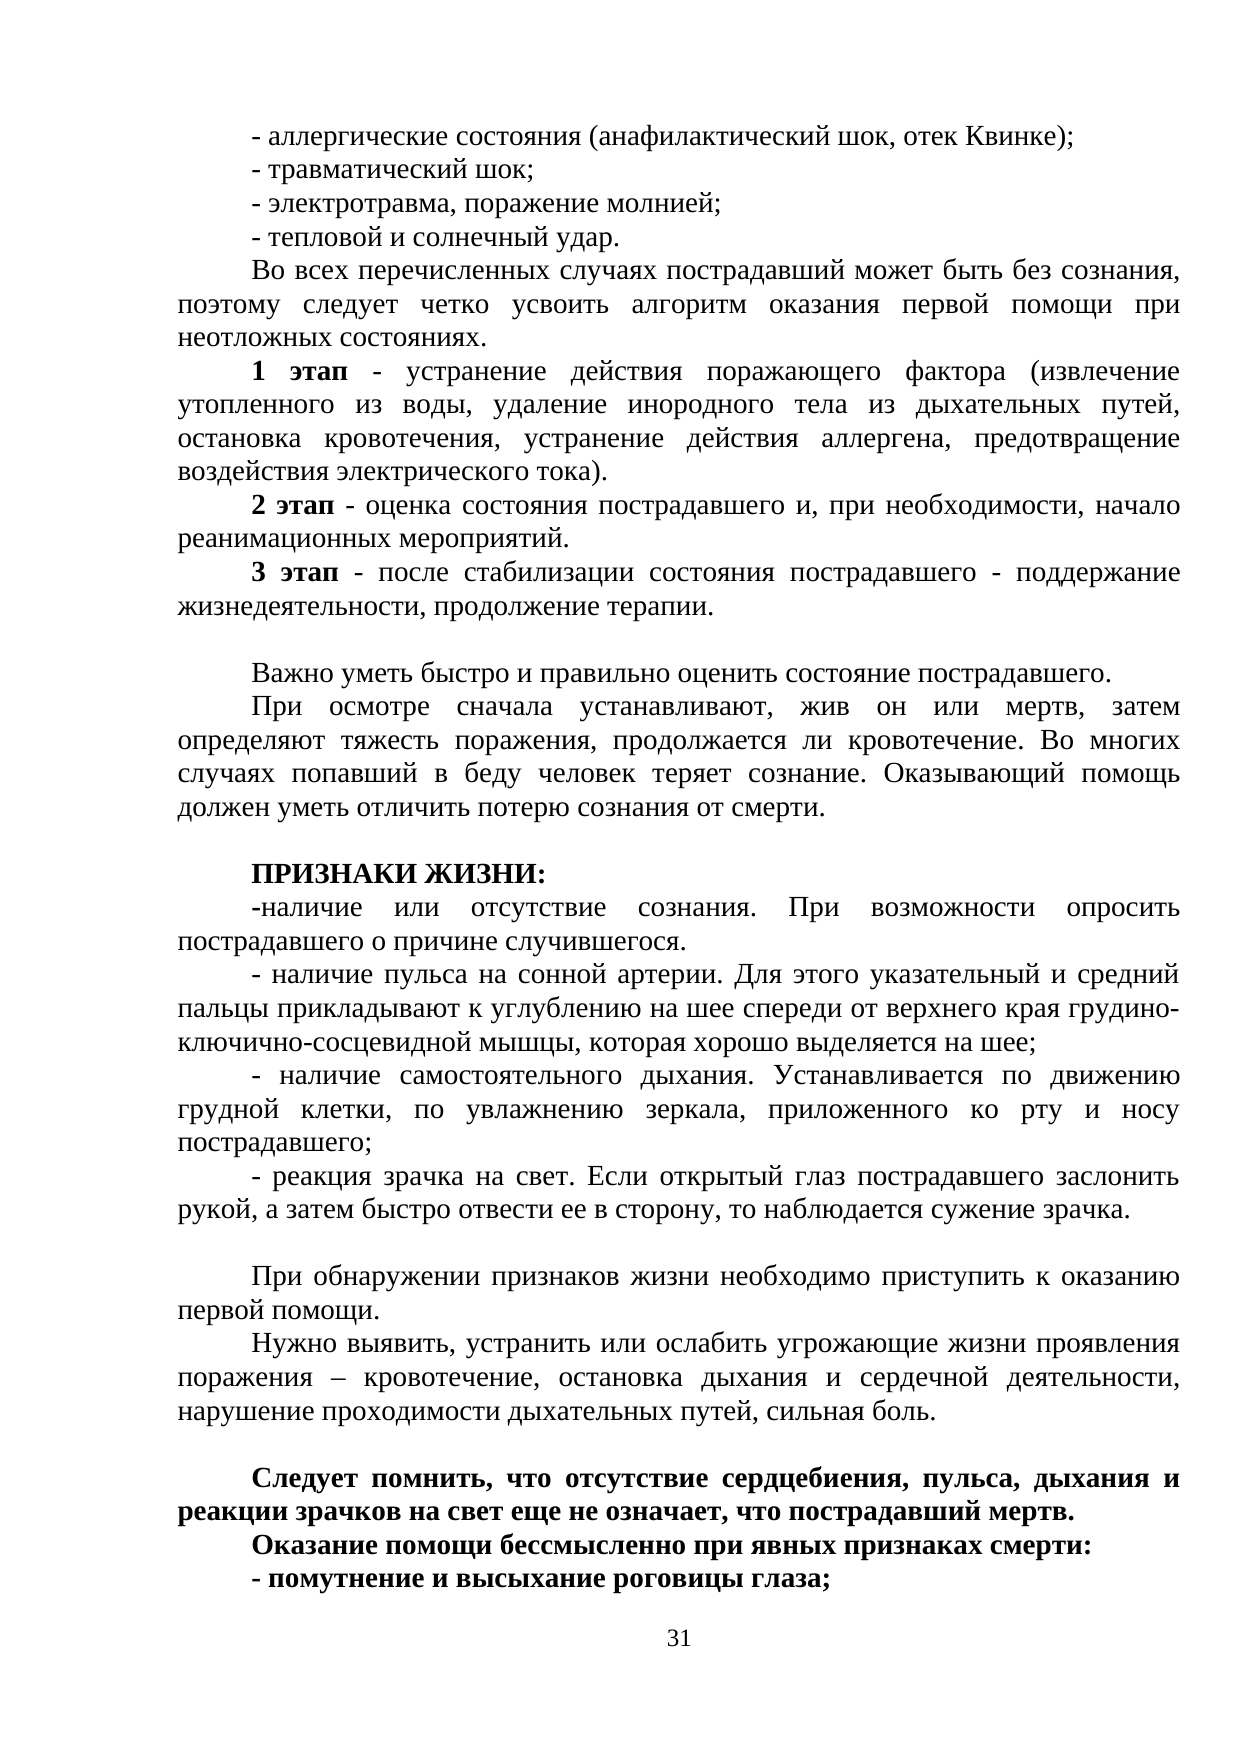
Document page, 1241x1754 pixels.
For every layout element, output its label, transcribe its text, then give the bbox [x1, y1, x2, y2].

text Оказание помощи бессмысленно при явных признаках смерти: [177, 1527, 1181, 1560]
text 2 этап - оценка состояния пострадавшего и, при необходимости, начало реанимационных мероприятий. [177, 487, 1181, 554]
text Следует помнить, что отсутствие сердцебиения, пульса, дыхания и реакции зрачков на свет еще не означает, что пострадавший мертв. [177, 1460, 1181, 1527]
text - электротравма, поражение молнией; [177, 185, 1181, 219]
text - помутнение и высыхание роговицы глаза; [177, 1560, 1181, 1594]
text - наличие самостоятельного дыхания. Устанавливается по движению грудной клетки, по увлажнению зеркала, приложенного ко рту и носу пострадавшего; [177, 1057, 1181, 1158]
text - реакция зрачка на свет. Если открытый глаз пострадавшего заслонить рукой, а затем быстро отвести ее в сторону, то наблюдается сужение зрачка. [177, 1158, 1181, 1225]
text Нужно выявить, устранить или ослабить угрожающие жизни проявления поражения – кровотечение, остановка дыхания и сердечной деятельности, нарушение проходимости дыхательных путей, сильная боль. [177, 1326, 1181, 1426]
text - аллергические состояния (анафилактический шок, отек Квинке); [177, 118, 1181, 152]
text - тепловой и солнечный удар. [177, 219, 1181, 252]
text 1 этап - устранение действия поражающего фактора (извлечение утопленного из воды, удаление инородного тела из дыхательных путей, остановка кровотечения, устранение действия аллергена, предотвращение воздействия электрического тока). [177, 353, 1181, 487]
text - травматический шок; [177, 152, 1181, 185]
text Во всех перечисленных случаях пострадавший может быть без сознания, поэтому следует четко усвоить алгоритм оказания первой помощи при неотложных состояниях. [177, 252, 1181, 353]
text При осмотре сначала устанавливают, жив он или мертв, затем определяют тяжесть поражения, продолжается ли кровотечение. Во многих случаях попавший в беду человек теряет сознание. Оказывающий помощь должен уметь отличить потерю сознания от смерти. [177, 688, 1181, 822]
text - наличие пульса на сонной артерии. Для этого указательный и средний пальцы прикладывают к углублению на шее спереди от верхнего края грудино-ключично-сосцевидной мышцы, которая хорошо выделяется на шее; [177, 957, 1181, 1057]
text 3 этап - после стабилизации состояния пострадавшего - поддержание жизнедеятельности, продолжение терапии. [177, 554, 1181, 621]
text Важно уметь быстро и правильно оценить состояние пострадавшего. [177, 655, 1181, 688]
text ПРИЗНАКИ ЖИЗНИ: [177, 856, 1181, 889]
text При обнаружении признаков жизни необходимо приступить к оказанию первой помощи. [177, 1258, 1181, 1326]
text -наличие или отсутствие сознания. При возможности опросить пострадавшего о причине случившегося. [177, 889, 1181, 957]
